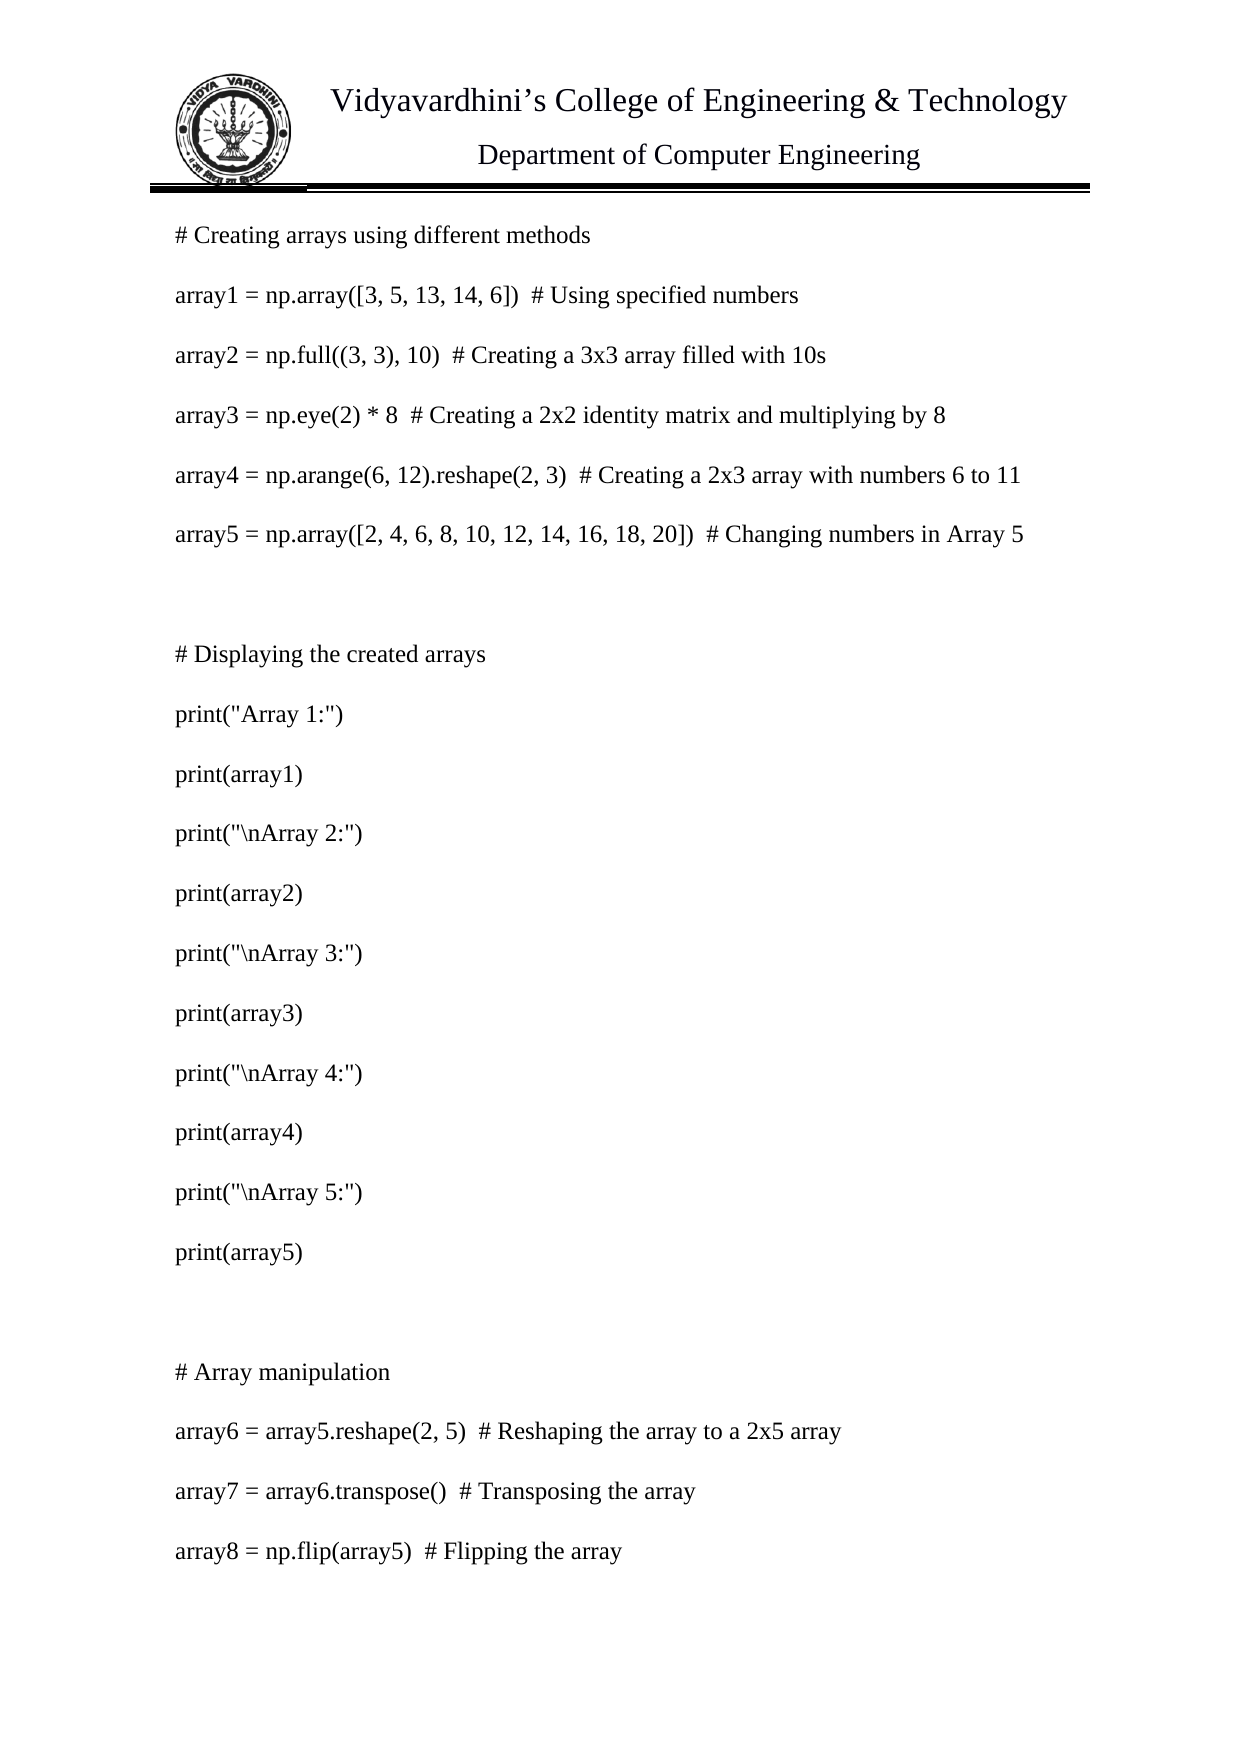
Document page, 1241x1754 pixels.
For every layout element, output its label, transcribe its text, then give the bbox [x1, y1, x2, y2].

text print(array1) [150, 759, 1090, 787]
text array4 = np.arange(6, 12).reshape(2, 3) # Creating a 2x3 array with numbers 6 to 11 [150, 460, 1090, 488]
text print("Array 1:") [150, 699, 1090, 728]
text # Creating arrays using different methods [150, 221, 1090, 249]
text array7 = array6.transpose() # Transposing the array [150, 1476, 1090, 1505]
text print(array3) [150, 998, 1090, 1027]
text array5 = np.array([2, 4, 6, 8, 10, 12, 14, 16, 18, 20]) # Changing numbers in Array 5 [150, 519, 1090, 548]
text # Array manipulation [150, 1357, 1090, 1385]
text print(array4) [150, 1117, 1090, 1146]
text array2 = np.full((3, 3), 10) # Creating a 3x3 array filled with 10s [150, 340, 1090, 369]
picture [173, 73, 292, 183]
text array1 = np.array([3, 5, 13, 14, 6]) # Using specified numbers [150, 280, 1090, 309]
text print(array5) [150, 1237, 1090, 1266]
text print(array2) [150, 878, 1090, 907]
text print("\nArray 4:") [150, 1058, 1090, 1086]
text array3 = np.eye(2) * 8 # Creating a 2x2 identity matrix and multiplying by 8 [150, 400, 1090, 429]
text print("\nArray 3:") [150, 938, 1090, 967]
text array6 = array5.reshape(2, 5) # Reshaping the array to a 2x5 array [150, 1416, 1090, 1445]
text print("\nArray 5:") [150, 1177, 1090, 1206]
text print("\nArray 2:") [150, 818, 1090, 847]
text array8 = np.flip(array5) # Flipping the array [150, 1536, 1090, 1565]
text # Displaying the created arrays [150, 639, 1090, 668]
